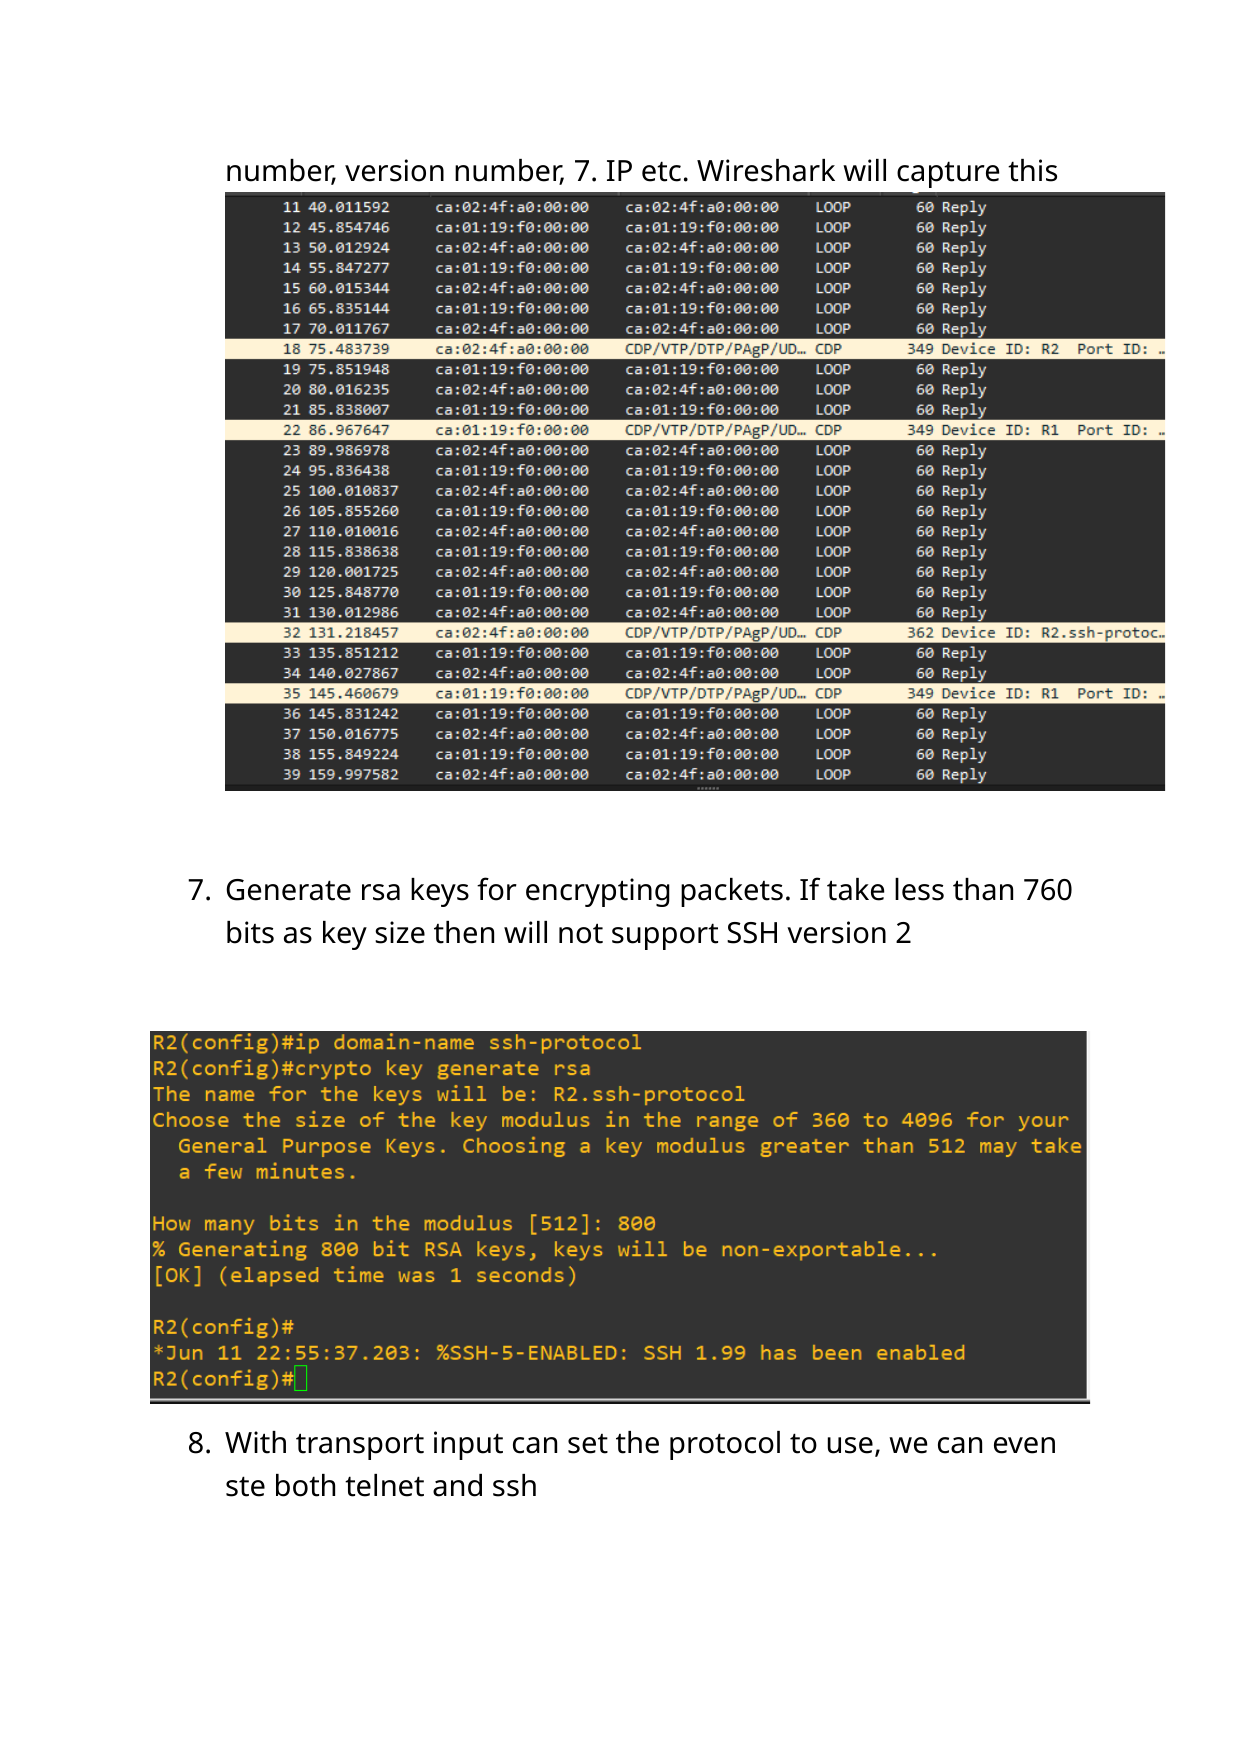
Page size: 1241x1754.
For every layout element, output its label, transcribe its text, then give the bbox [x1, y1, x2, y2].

list Generate rsa keys for encrypting packets. If take less than 760 bits as key size then will not support SSH version 2 [187, 869, 1090, 952]
picture [225, 192, 1166, 791]
list With transport input can set the protocol to use, we can even ste both telnet and ssh [187, 1422, 1090, 1505]
picture [150, 1031, 1091, 1404]
